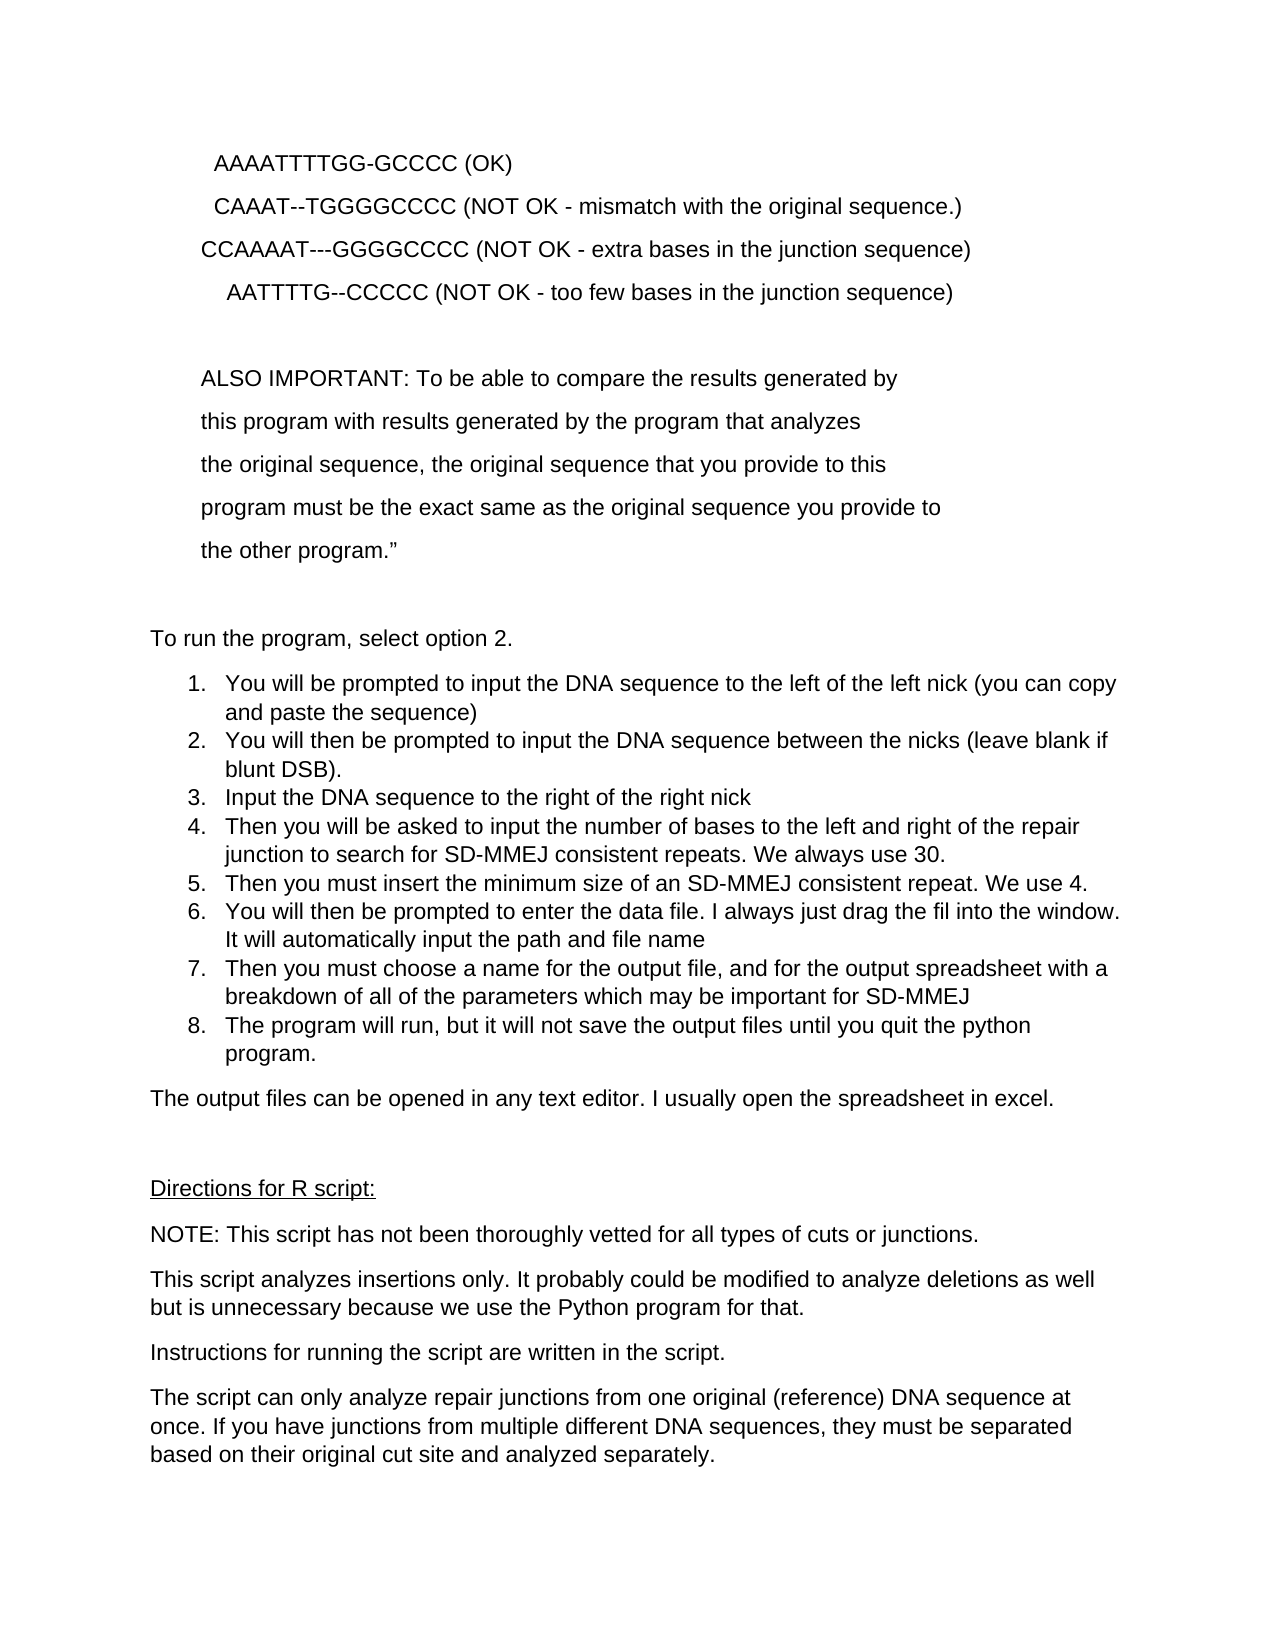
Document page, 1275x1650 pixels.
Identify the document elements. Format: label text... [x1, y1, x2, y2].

text the other program.” [150, 537, 1125, 563]
text This script analyzes insertions only. It probably could be modified to analyze deletions as well but is unnecessary because we use the Python program for that. [150, 1266, 1125, 1320]
list You will then be prompted to enter the data file. I always just drag the fil into the window. It will automatically input the path and file name [187, 898, 1125, 953]
text NOTE: This script has not been thoroughly vetted for all types of cuts or junctions. [150, 1221, 1125, 1247]
text AAAATTTTGG-GCCCC (OK) [150, 150, 1125, 176]
list You will then be prompted to input the DNA sequence between the nicks (leave blank if blunt DSB). [187, 727, 1125, 782]
list The program will run, but it will not save the output files until you quit the python program. [187, 1012, 1125, 1066]
text this program with results generated by the program that analyzes [150, 408, 1125, 434]
text Directions for R script: [150, 1175, 1125, 1202]
text To run the program, select option 2. [150, 625, 1125, 652]
list Then you must choose a name for the output file, and for the output spreadsheet with a breakdown of all of the parameters which may be important for SD-MMEJ [187, 955, 1125, 1009]
text Instructions for running the script are written in the script. [150, 1339, 1125, 1366]
text program must be the exact same as the original sequence you provide to [150, 494, 1125, 521]
list Input the DNA sequence to the right of the right nick [187, 784, 1125, 811]
list Then you must insert the minimum size of an SD-MMEJ consistent repeat. We use 4. [187, 869, 1125, 896]
text The output files can be opened in any text editor. I usually open the spreadsheet in excel. [150, 1085, 1125, 1112]
list Then you will be asked to input the number of bases to the left and right of the repair junction to search for SD-MMEJ consistent repeats. We always use 30. [187, 813, 1125, 867]
text CCAAAAT---GGGGCCCC (NOT OK - extra bases in the junction sequence) [150, 236, 1125, 262]
text CAAAT--TGGGGCCCC (NOT OK - mismatch with the original sequence.) [150, 193, 1125, 219]
text the original sequence, the original sequence that you provide to this [150, 451, 1125, 477]
text AATTTTG--CCCCC (NOT OK - too few bases in the junction sequence) [150, 279, 1125, 305]
text ALSO IMPORTANT: To be able to compare the results generated by [150, 365, 1125, 391]
text The script can only analyze repair junctions from one original (reference) DNA sequence at once. If you have junctions from multiple different DNA sequences, they must be separated based on their original cut site and analyzed separately. [150, 1384, 1125, 1467]
list You will be prompted to input the DNA sequence to the left of the left nick (you can copy and paste the sequence) [187, 670, 1125, 725]
